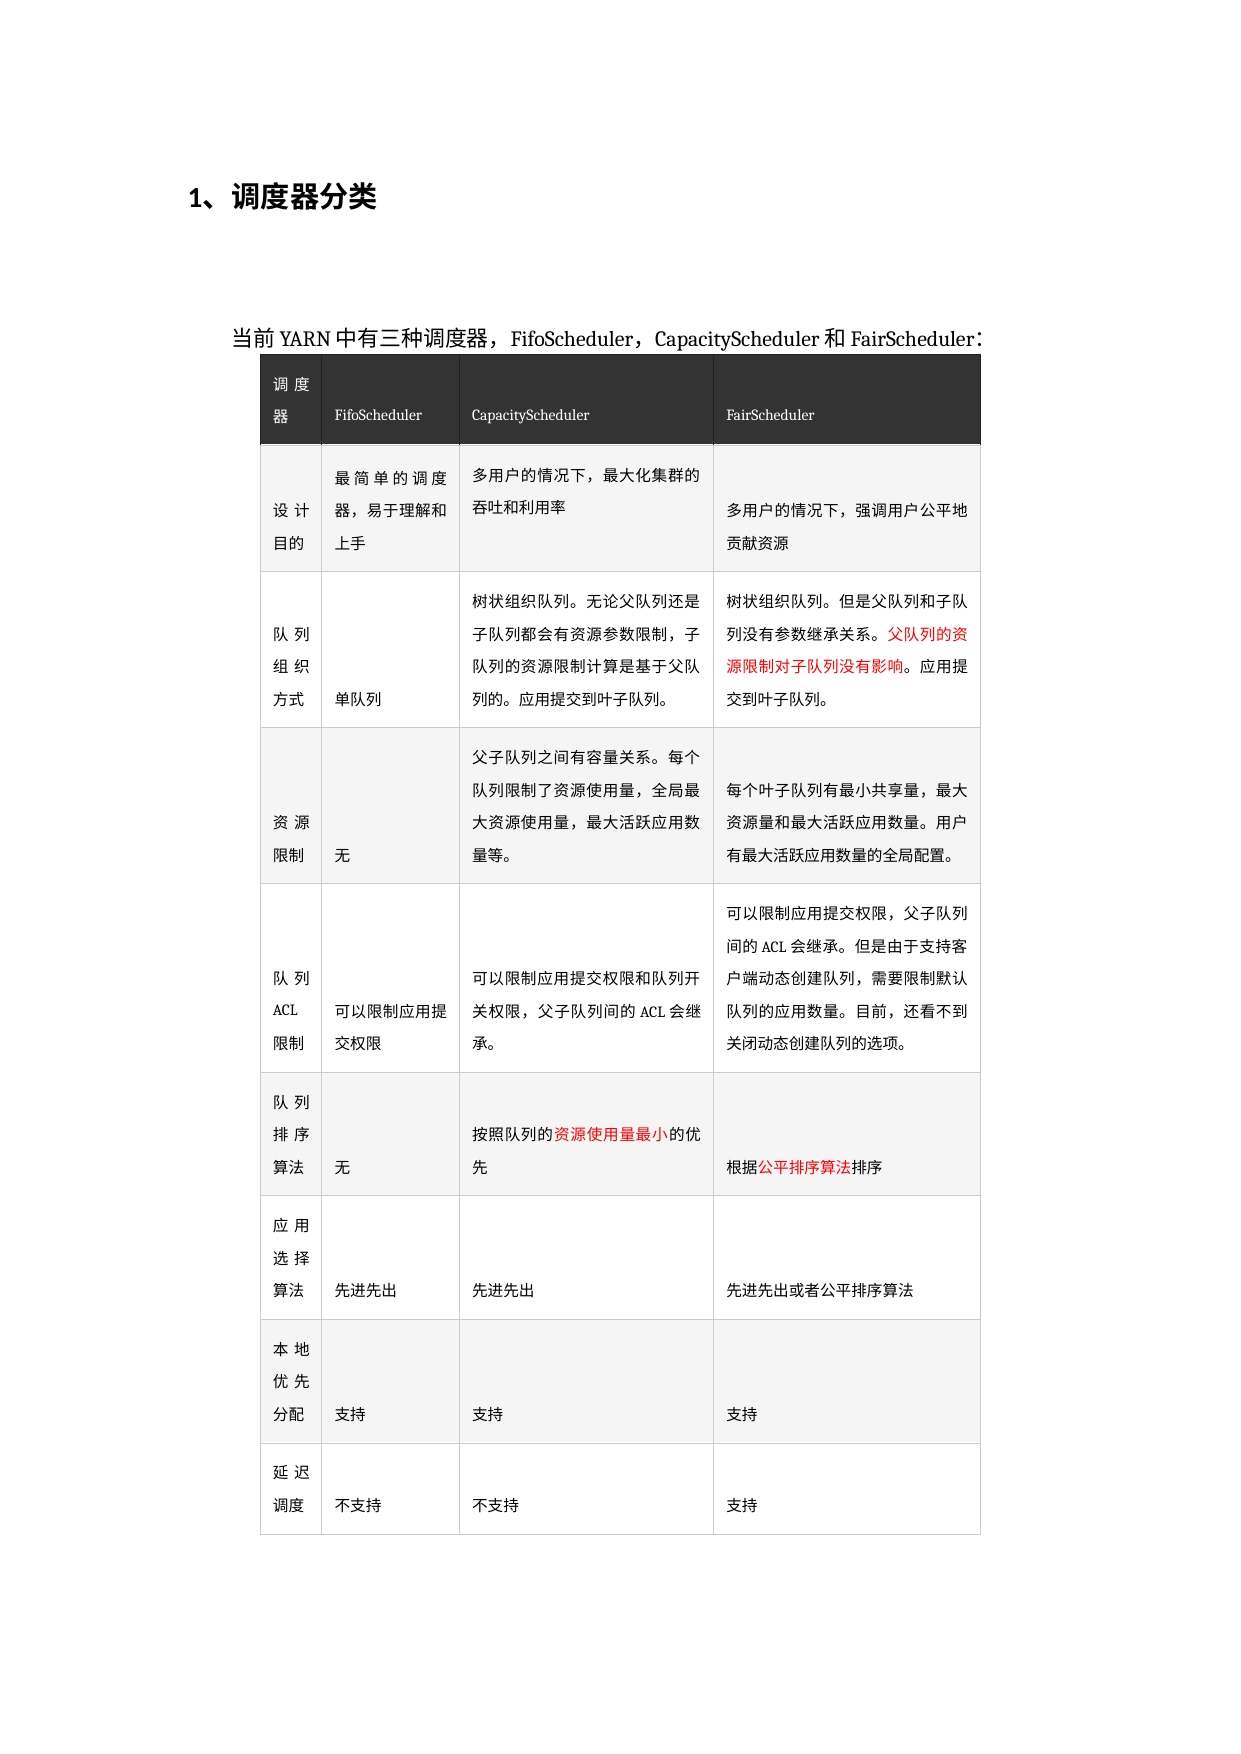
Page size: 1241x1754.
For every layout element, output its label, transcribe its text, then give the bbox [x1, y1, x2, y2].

table_cell 树状组织队列。但是父队列和子队列没有参数继承关系。父队列的资源限制对子队列没有影响。应用提交到叶子队列。 [714, 572, 980, 727]
table_cell 应用选择算法 [261, 1196, 321, 1319]
subtitle 1、调度器分类 [187, 162, 1053, 227]
table_cell 可以限制应用提交权限和队列开关权限，父子队列间的ACL会继承。 [460, 884, 713, 1072]
table_cell 多用户的情况下，最大化集群的吞吐和利用率 [460, 446, 713, 571]
table_cell 延迟调度 [261, 1444, 321, 1533]
table_cell 资源限制 [261, 728, 321, 883]
table_cell 无 [322, 1073, 459, 1195]
table_cell 多用户的情况下，强调用户公平地贡献资源 [714, 446, 980, 571]
table_header FifoScheduler [322, 355, 459, 444]
table_cell 队列排序算法 [261, 1073, 321, 1195]
table_cell 最简单的调度器，易于理解和上手 [322, 446, 459, 571]
table_cell 本地优先分配 [261, 1320, 321, 1442]
table_cell 先进先出 [460, 1196, 713, 1319]
table_cell 按照队列的资源使用量最小的优先 [460, 1073, 713, 1195]
table_cell 根据公平排序算法排序 [714, 1073, 980, 1195]
table_cell 每个叶子队列有最小共享量，最大资源量和最大活跃应用数量。用户有最大活跃应用数量的全局配置。 [714, 728, 980, 883]
table_header CapacityScheduler [460, 355, 713, 444]
table_cell 支持 [322, 1320, 459, 1442]
table_cell 队列组织方式 [261, 572, 321, 727]
table_cell 父子队列之间有容量关系。每个队列限制了资源使用量，全局最大资源使用量，最大活跃应用数量等。 [460, 728, 713, 883]
table_cell 可以限制应用提交权限，父子队列间的ACL会继承。但是由于支持客户端动态创建队列，需要限制默认队列的应用数量。目前，还看不到关闭动态创建队列的选项。 [714, 884, 980, 1072]
table_cell 树状组织队列。无论父队列还是子队列都会有资源参数限制，子队列的资源限制计算是基于父队列的。应用提交到叶子队列。 [460, 572, 713, 727]
table_cell 单队列 [322, 572, 459, 727]
table_cell 先进先出或者公平排序算法 [714, 1196, 980, 1319]
table_cell 可以限制应用提交权限 [322, 884, 459, 1072]
table_cell 先进先出 [322, 1196, 459, 1319]
table_header 调度器 [261, 355, 321, 444]
table_cell 设计目的 [261, 446, 321, 571]
table_cell 支持 [460, 1320, 713, 1442]
table_cell 支持 [714, 1320, 980, 1442]
table_cell 支持 [714, 1444, 980, 1533]
table_header FairScheduler [714, 355, 980, 444]
table_cell 不支持 [460, 1444, 713, 1533]
table_cell 不支持 [322, 1444, 459, 1533]
table_cell 队列ACL限制 [261, 884, 321, 1072]
table_cell 无 [322, 728, 459, 883]
text 当前YARN中有三种调度器，FifoScheduler，CapacityScheduler和FairScheduler： [187, 321, 1053, 353]
